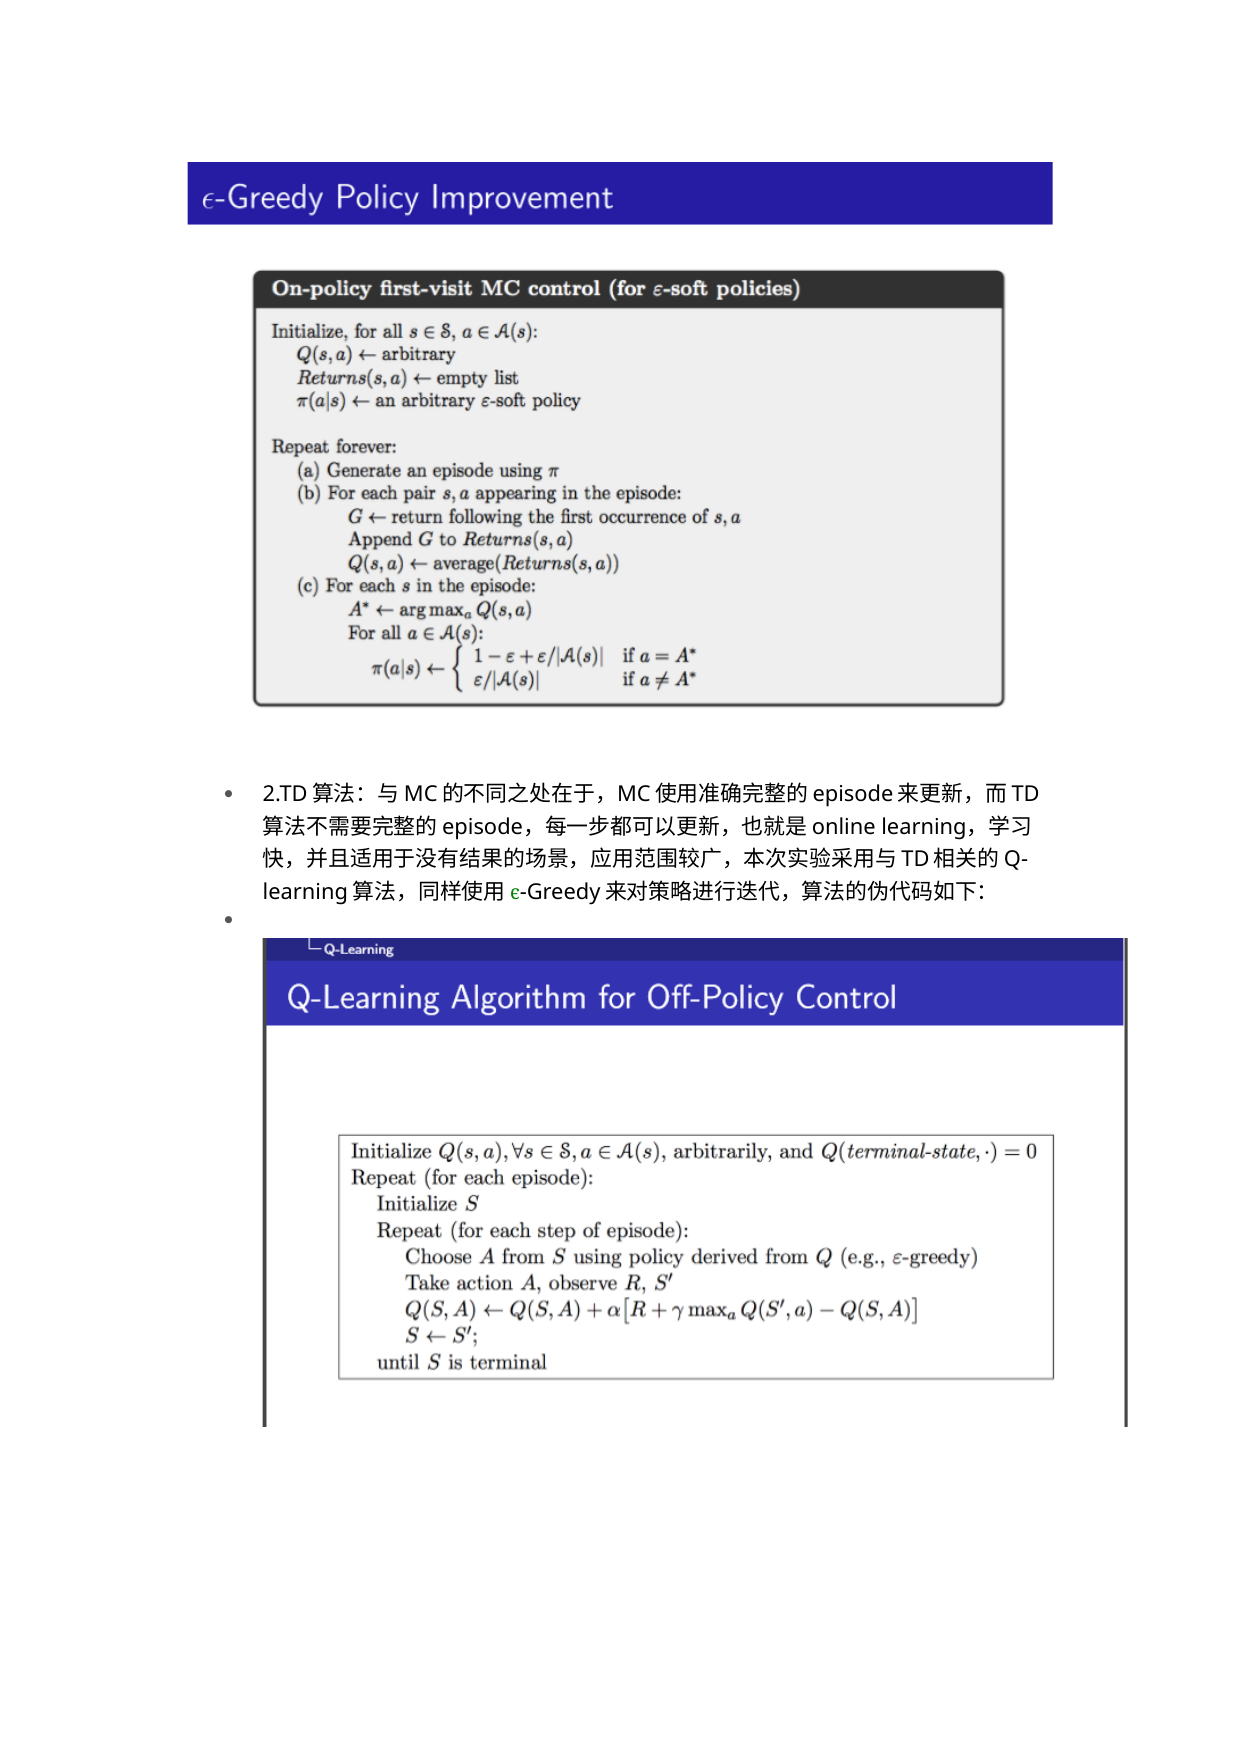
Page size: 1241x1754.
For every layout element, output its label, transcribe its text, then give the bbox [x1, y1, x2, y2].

picture [187, 162, 1053, 736]
picture [262, 938, 1128, 1427]
list 2.TD算法：与MC的不同之处在于，MC使用准确完整的episode来更新，而TD算法不需要完整的episode，每一步都可以更新，也就是online learning，学习快，并且适用于没有结果的场景，应用范围较广，本次实验采用与TD相关的Q-learning算法，同样使用ϵ-Greedy来对策略进行迭代，算法的伪代码如下： [225, 776, 1053, 906]
